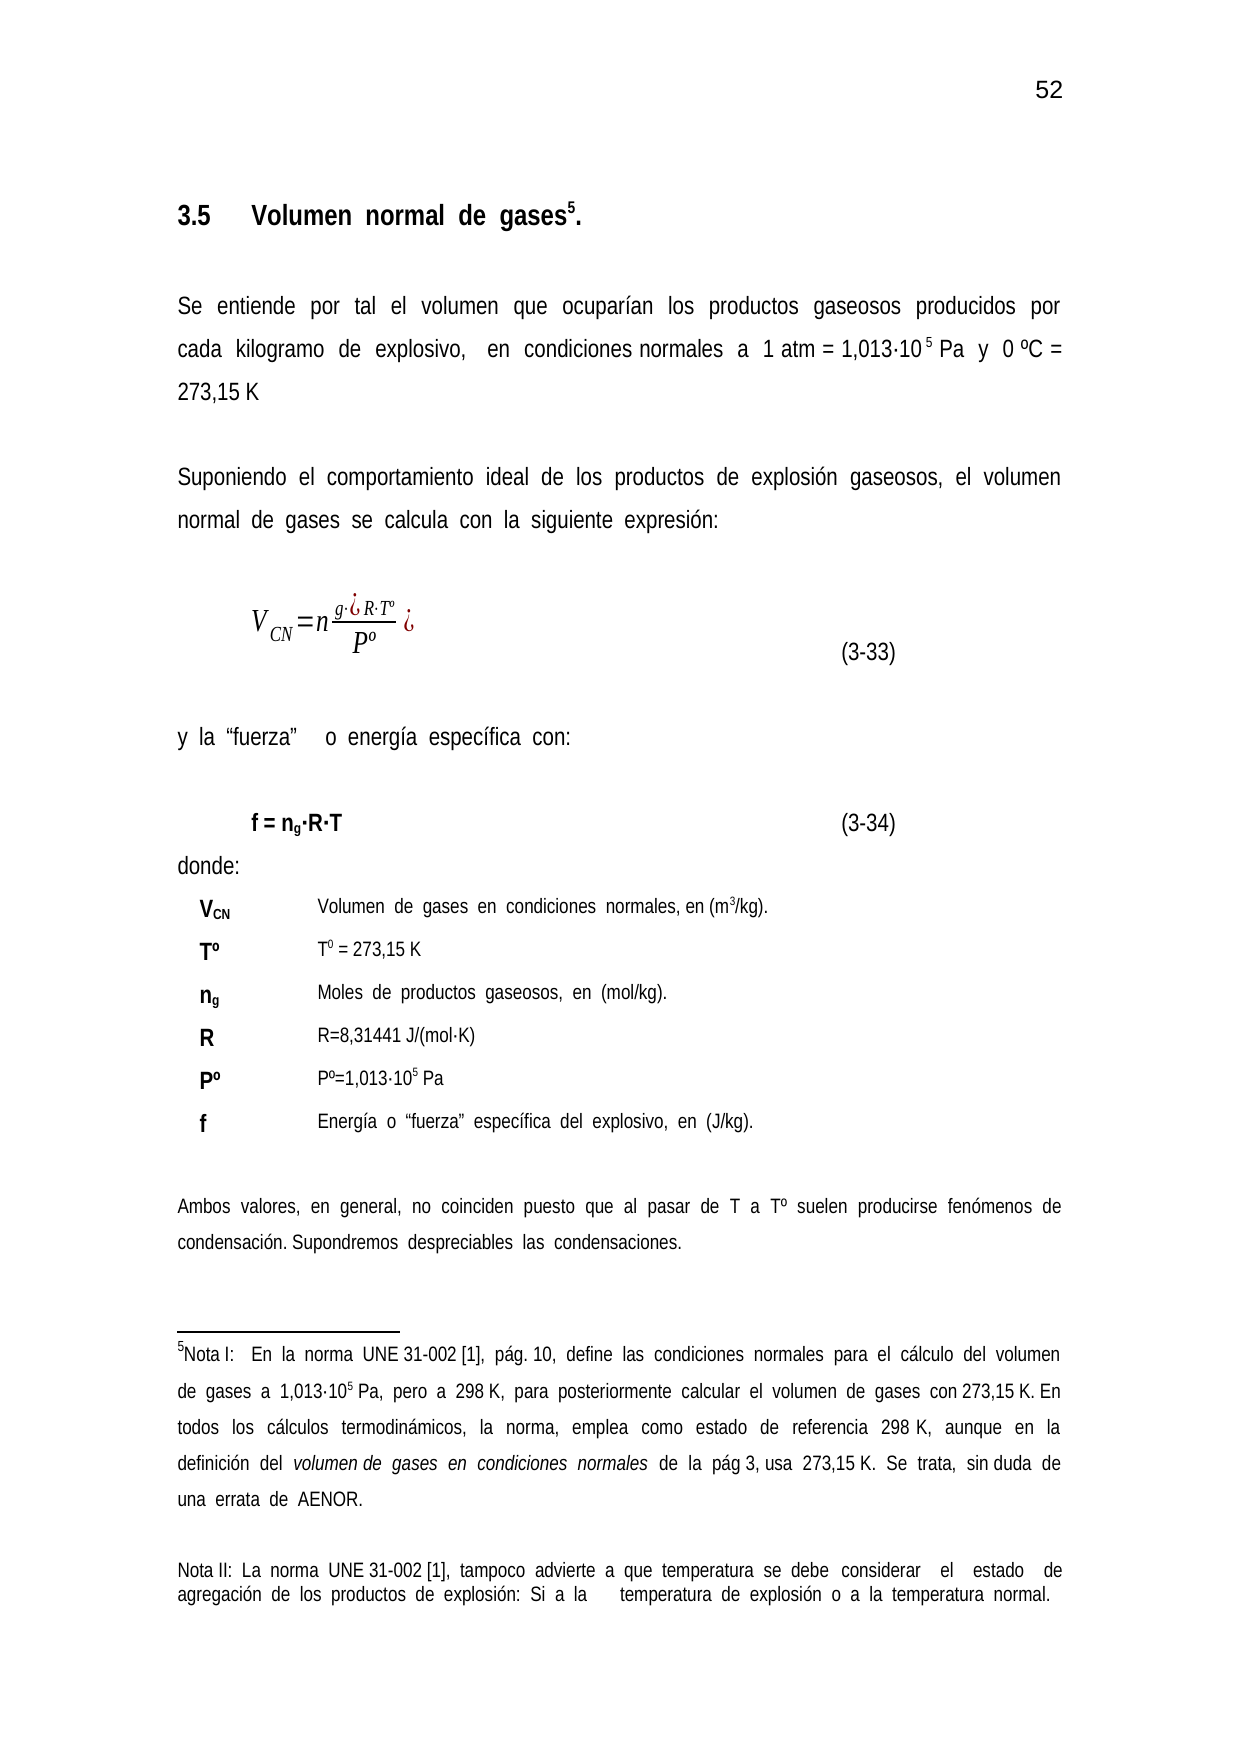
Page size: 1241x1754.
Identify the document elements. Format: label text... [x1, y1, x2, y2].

text donde: [177, 851, 1063, 880]
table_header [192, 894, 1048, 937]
text Ambos valores, en general, no coinciden puesto que al pasar de T a Tº suelen producirse fenómenos de condensación. Supondremos despreciables las condensaciones. [177, 1194, 1063, 1254]
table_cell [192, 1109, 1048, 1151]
text Se entiende por tal el volumen que ocuparían los productos gaseosos producidos por cada kilogramo de explosivo, en condiciones normales a 1 atm = 1,013·105 Pa y 0 ºC = 273,15 K [177, 291, 1063, 405]
text (3-33) [177, 591, 1063, 665]
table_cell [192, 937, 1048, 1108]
text y la “fuerza” o energía específica con: [177, 722, 1063, 751]
text 3.5 Volumen normal de gases . [177, 198, 1063, 231]
text f = ng·R·T (3-34) [177, 808, 1063, 837]
text Suponiendo el comportamiento ideal de los productos de explosión gaseosos, el volumen normal de gases se calcula con la siguiente expresión: [177, 462, 1063, 534]
